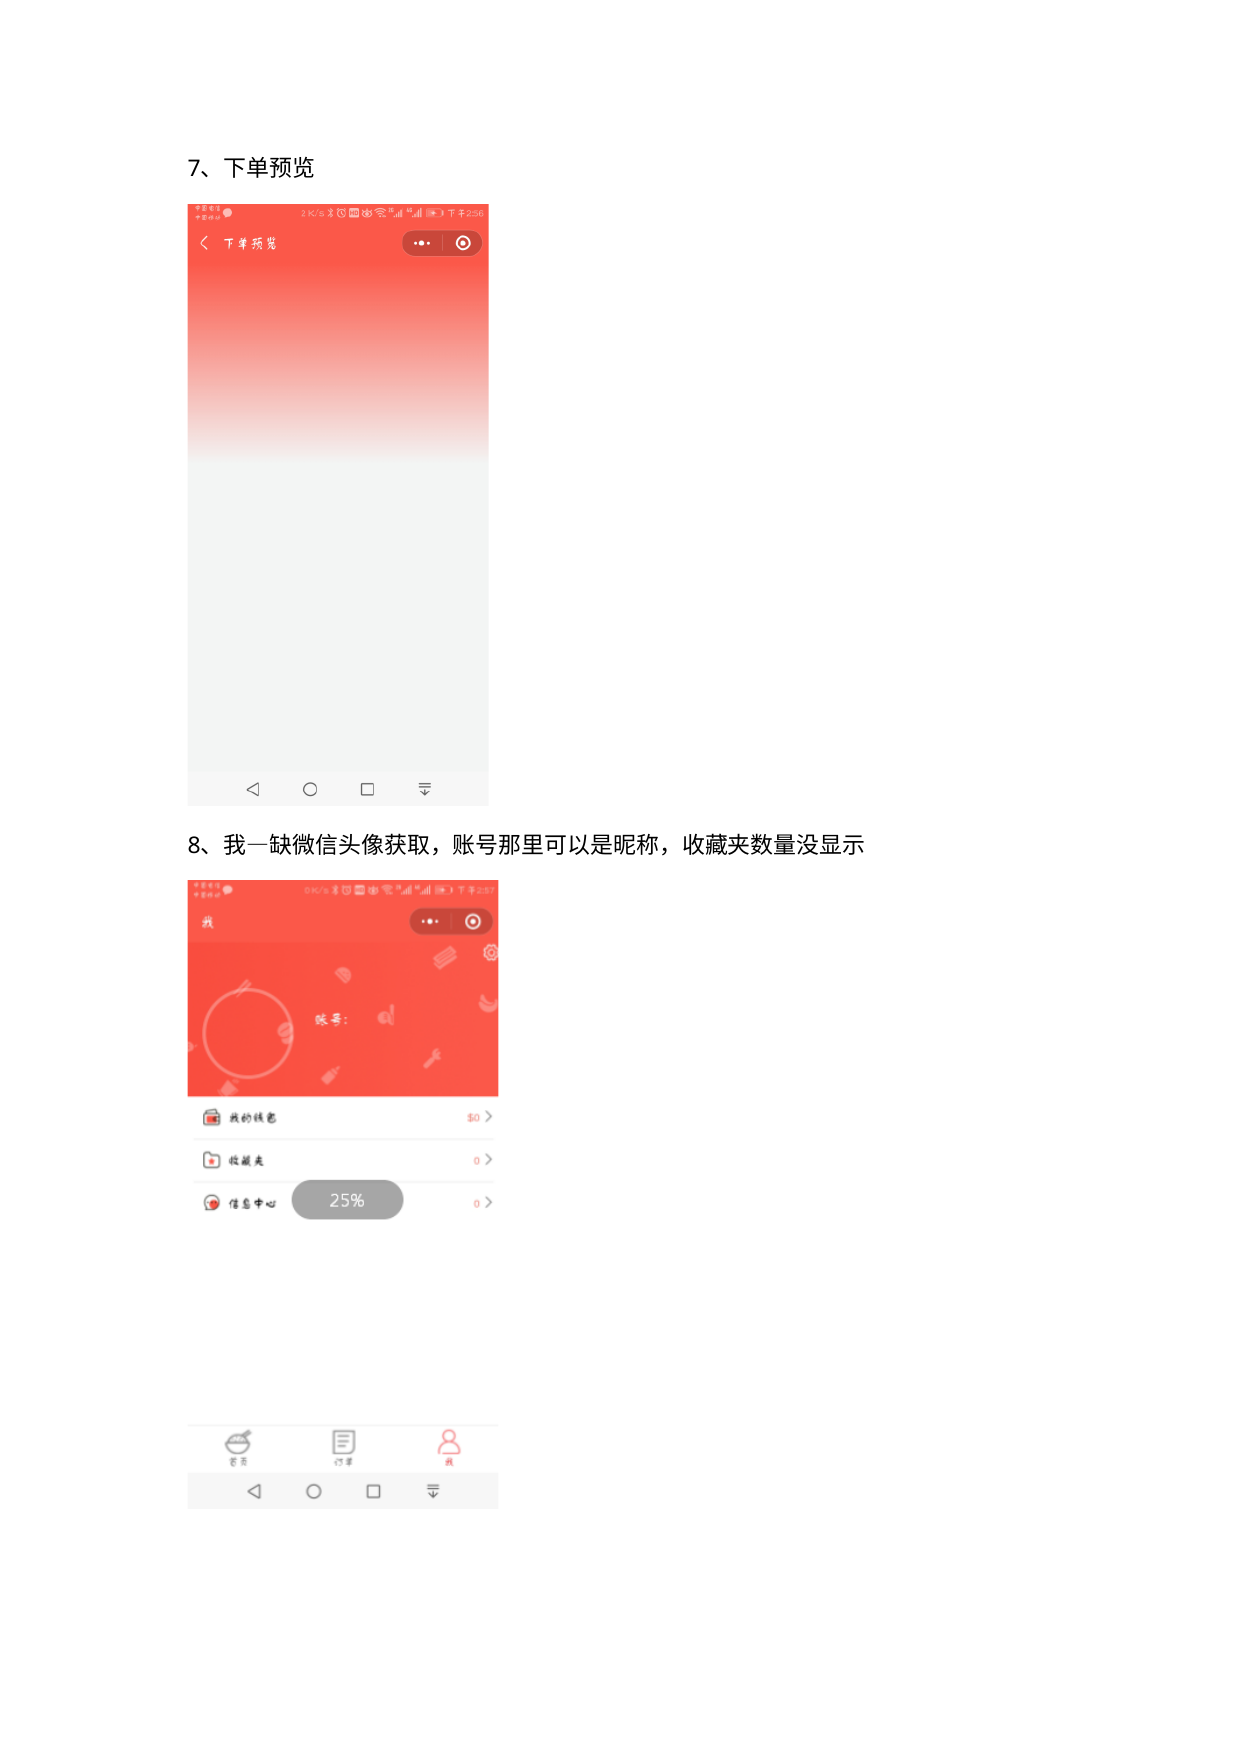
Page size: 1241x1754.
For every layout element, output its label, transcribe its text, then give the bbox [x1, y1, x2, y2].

text 7、下单预览 [187, 150, 1053, 183]
picture [187, 204, 489, 806]
text 8、我—缺微信头像获取，账号那里可以是昵称，收藏夹数量没显示 [187, 827, 1053, 860]
picture [187, 880, 499, 1509]
